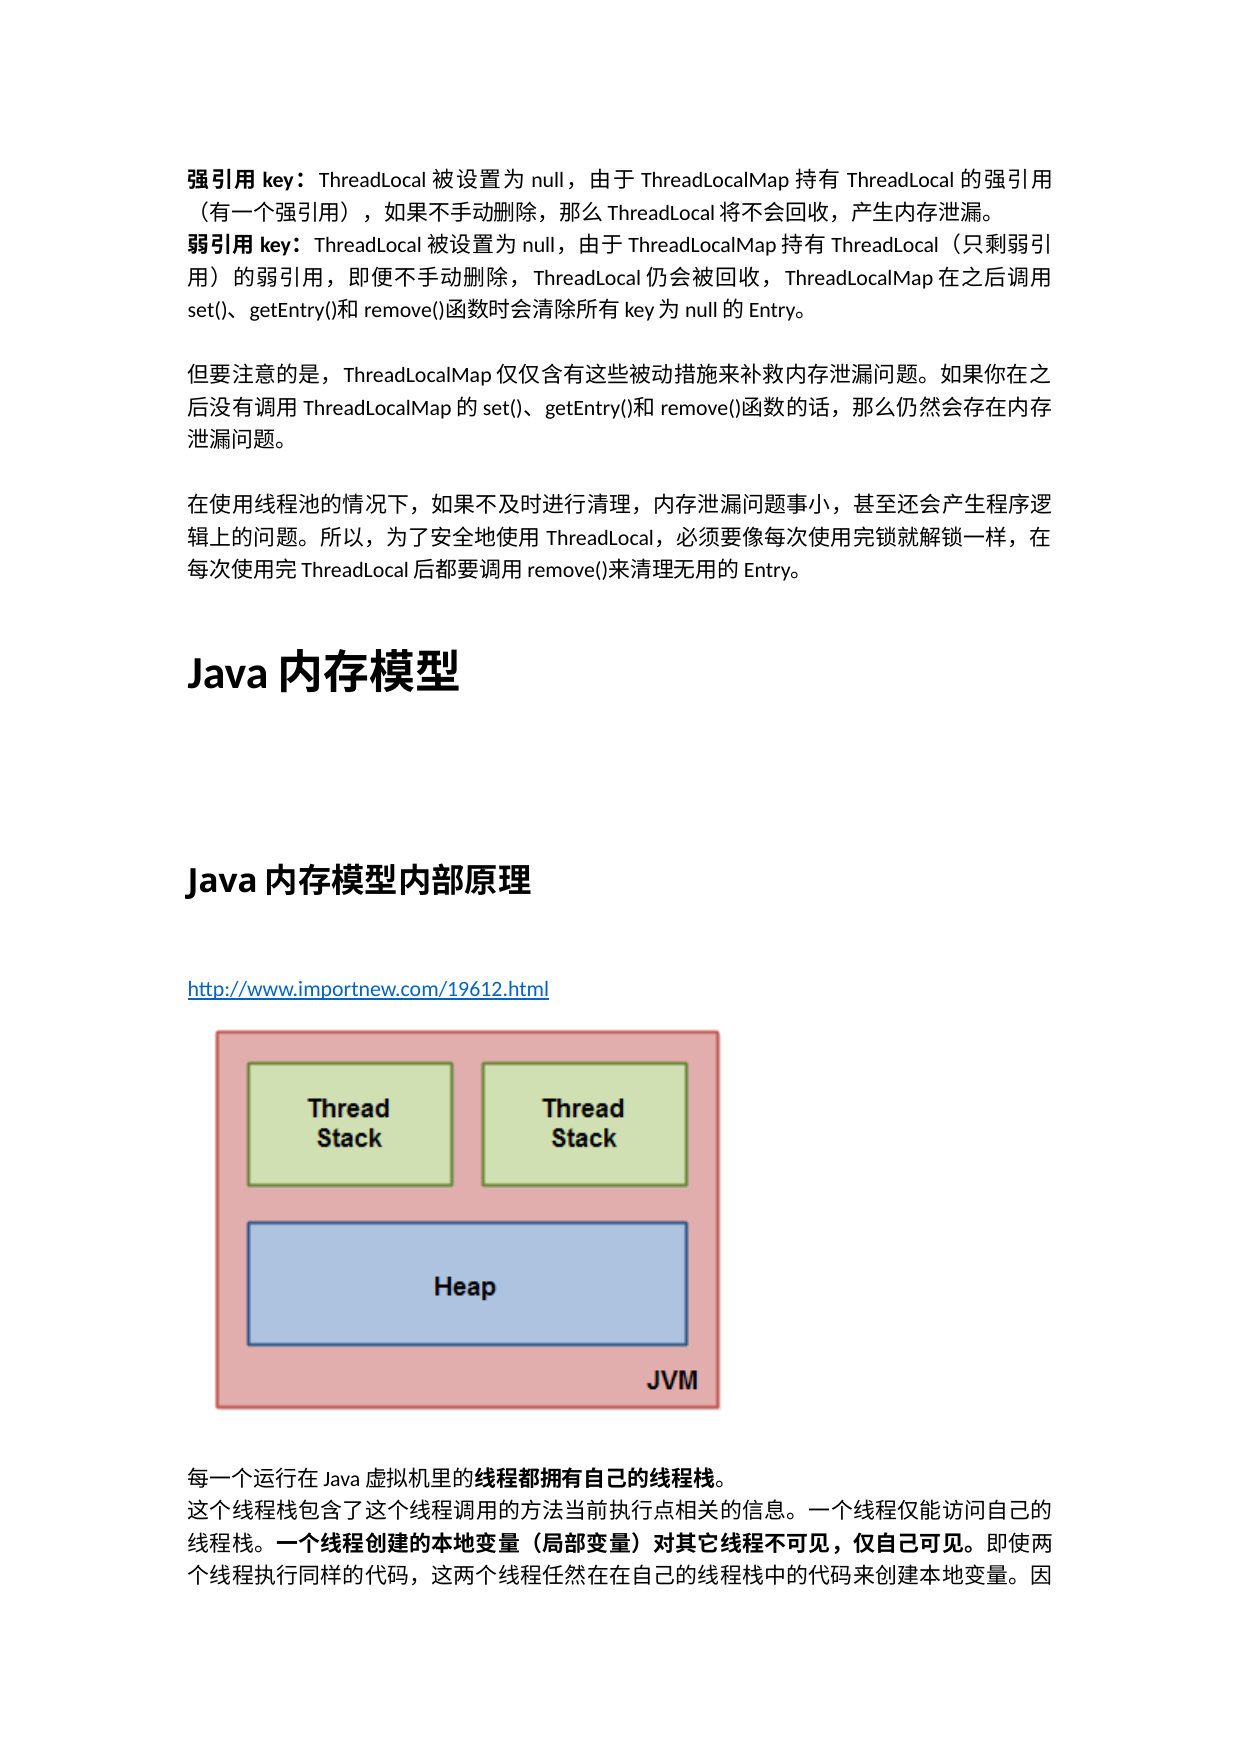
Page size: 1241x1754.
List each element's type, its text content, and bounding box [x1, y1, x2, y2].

text 弱引用key：ThreadLocal被设置为null，由于ThreadLocalMap持有ThreadLocal（只剩弱引用）的弱引用，即便不手动删除，ThreadLocal仍会被回收，ThreadLocalMap在之后调用set()、getEntry()和remove()函数时会清除所有key为null的Entry。 [187, 227, 1053, 324]
subtitle Java内存模型 [187, 620, 1053, 717]
text 每一个运行在Java虚拟机里的线程都拥有自己的线程栈。 [187, 1460, 1053, 1493]
text http://www.importnew.com/19612.html [187, 973, 1053, 1005]
picture [187, 1005, 747, 1438]
text 但要注意的是，ThreadLocalMap仅仅含有这些被动措施来补救内存泄漏问题。如果你在之后没有调用ThreadLocalMap的set()、getEntry()和remove()函数的话，那么仍然会存在内存泄漏问题。 [187, 357, 1053, 454]
subtitle Java内存模型内部原理 [187, 845, 1053, 910]
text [187, 1493, 1053, 1590]
text 强引用key：ThreadLocal被设置为null，由于ThreadLocalMap持有ThreadLocal的强引用（有一个强引用），如果不手动删除，那么ThreadLocal将不会回收，产生内存泄漏。 [187, 162, 1053, 227]
text 在使用线程池的情况下，如果不及时进行清理，内存泄漏问题事小，甚至还会产生程序逻辑上的问题。所以，为了安全地使用ThreadLocal，必须要像每次使用完锁就解锁一样，在每次使用完ThreadLocal后都要调用remove()来清理无用的Entry。 [187, 487, 1053, 584]
